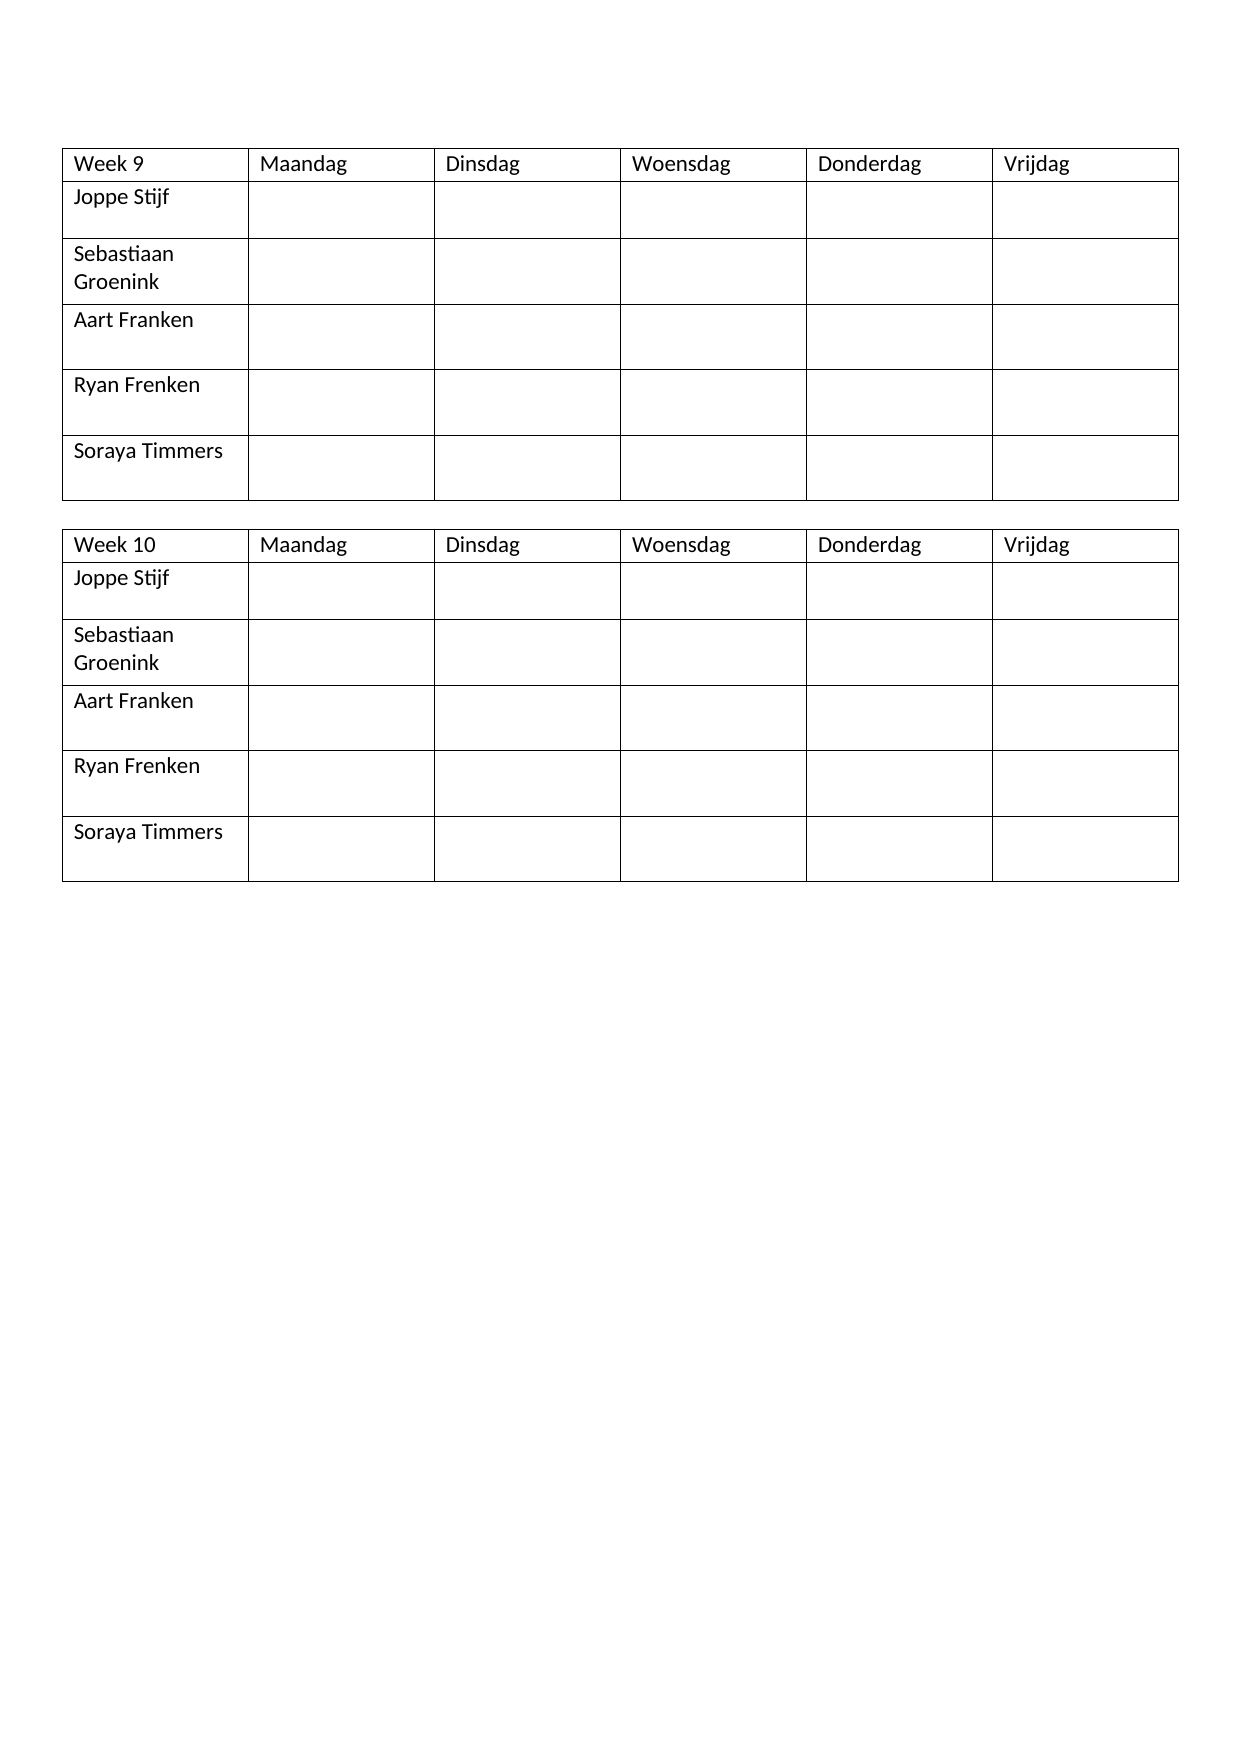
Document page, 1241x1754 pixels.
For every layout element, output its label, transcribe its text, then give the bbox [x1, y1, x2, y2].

table_header Vrijdag [993, 530, 1178, 562]
table_cell [249, 620, 434, 685]
table_cell [807, 182, 992, 238]
table_cell [807, 620, 992, 685]
table_cell [249, 563, 434, 619]
table_cell [993, 182, 1178, 238]
table_cell [807, 239, 992, 304]
table_cell [249, 751, 434, 816]
table_cell [621, 436, 806, 500]
table_cell [621, 239, 806, 304]
table_cell Soraya Timmers [63, 436, 248, 500]
table_cell [621, 563, 806, 619]
table_cell [993, 563, 1178, 619]
table_cell [621, 751, 806, 816]
table_cell [435, 370, 620, 435]
table_cell Aart Franken [63, 305, 248, 369]
table_cell [435, 620, 620, 685]
table_header Dinsdag [435, 149, 620, 181]
table_header Vrijdag [993, 149, 1178, 181]
table_header Maandag [249, 149, 434, 181]
table_cell [249, 239, 434, 304]
table_cell [435, 436, 620, 500]
table_cell [621, 305, 806, 369]
table_header Woensdag [621, 530, 806, 562]
table_cell [993, 436, 1178, 500]
table_cell [807, 436, 992, 500]
table_cell [807, 751, 992, 816]
table_cell [993, 239, 1178, 304]
table_cell [435, 817, 620, 881]
table_cell Sebastiaan Groenink [63, 239, 248, 304]
table_cell [435, 686, 620, 750]
table_cell [435, 305, 620, 369]
table_cell [249, 817, 434, 881]
table_cell Ryan Frenken [63, 751, 248, 816]
table_cell [249, 686, 434, 750]
table_cell [435, 239, 620, 304]
table_cell [621, 686, 806, 750]
table_cell Aart Franken [63, 686, 248, 750]
table_cell [249, 370, 434, 435]
table_header Woensdag [621, 149, 806, 181]
table_header Dinsdag [435, 530, 620, 562]
table_header Week 9 [63, 149, 248, 181]
table_cell Ryan Frenken [63, 370, 248, 435]
table_cell [435, 182, 620, 238]
table_header Week 10 [63, 530, 248, 562]
table_cell [993, 620, 1178, 685]
table_cell Joppe Stijf [63, 182, 248, 238]
table_cell [993, 305, 1178, 369]
table_cell [807, 563, 992, 619]
table_cell [249, 305, 434, 369]
table_cell [621, 817, 806, 881]
table_cell [435, 751, 620, 816]
table_cell Soraya Timmers [63, 817, 248, 881]
table_cell [435, 563, 620, 619]
table_cell [807, 370, 992, 435]
table_cell [993, 751, 1178, 816]
table_cell [621, 620, 806, 685]
table_cell Joppe Stijf [63, 563, 248, 619]
table_header Donderdag [807, 149, 992, 181]
table_header Maandag [249, 530, 434, 562]
table_cell [993, 370, 1178, 435]
table_cell [621, 370, 806, 435]
table_cell [621, 182, 806, 238]
table_cell Sebastiaan Groenink [63, 620, 248, 685]
table_cell [807, 305, 992, 369]
table_cell [249, 436, 434, 500]
table_cell [993, 686, 1178, 750]
table_header Donderdag [807, 530, 992, 562]
table_cell [807, 686, 992, 750]
table_cell [807, 817, 992, 881]
table_cell [993, 817, 1178, 881]
table_cell [249, 182, 434, 238]
